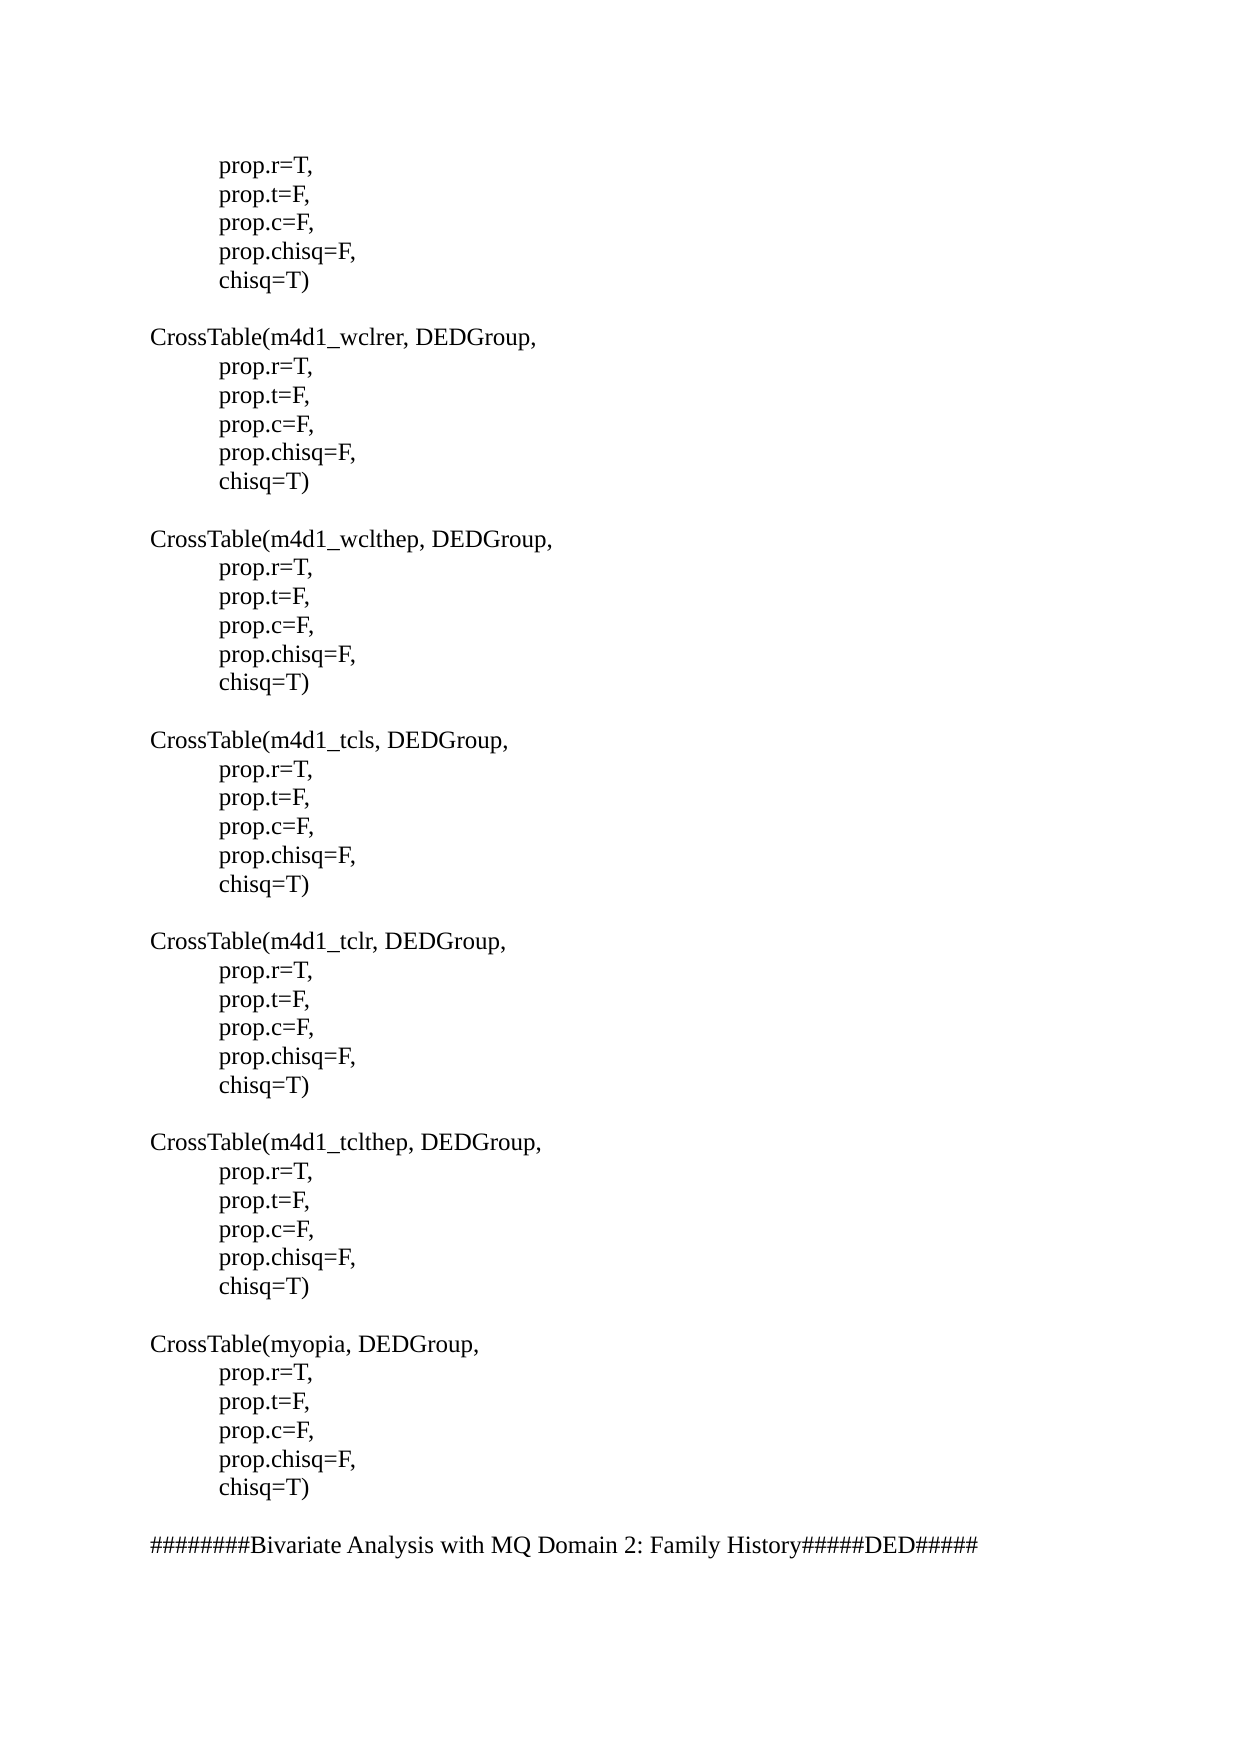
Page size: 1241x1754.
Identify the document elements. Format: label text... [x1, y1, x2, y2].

text chisq=T) [150, 1472, 1090, 1501]
text CrossTable(m4d1_tclr, DEDGroup, [150, 926, 1090, 955]
text prop.c=F, [150, 610, 1090, 639]
text prop.r=T, [150, 552, 1090, 581]
text prop.t=F, [150, 782, 1090, 811]
text prop.t=F, [150, 1386, 1090, 1415]
text prop.chisq=F, [150, 840, 1090, 869]
text ########Bivariate Analysis with MQ Domain 2: Family History#####DED##### [150, 1530, 1090, 1559]
text prop.r=T, [150, 1156, 1090, 1185]
text prop.c=F, [150, 409, 1090, 437]
text chisq=T) [150, 1070, 1090, 1099]
text prop.t=F, [150, 984, 1090, 1012]
text CrossTable(myopia, DEDGroup, [150, 1329, 1090, 1357]
text prop.t=F, [150, 1185, 1090, 1214]
text prop.r=T, [150, 1357, 1090, 1386]
text chisq=T) [150, 265, 1090, 294]
text prop.t=F, [150, 380, 1090, 409]
text prop.t=F, [150, 179, 1090, 207]
text CrossTable(m4d1_tclthep, DEDGroup, [150, 1127, 1090, 1156]
text prop.chisq=F, [150, 437, 1090, 466]
text prop.chisq=F, [150, 1242, 1090, 1271]
text prop.chisq=F, [150, 1041, 1090, 1070]
text prop.r=T, [150, 150, 1090, 179]
text prop.c=F, [150, 1214, 1090, 1242]
text prop.chisq=F, [150, 1444, 1090, 1472]
text chisq=T) [150, 466, 1090, 495]
text prop.r=T, [150, 955, 1090, 984]
text prop.c=F, [150, 811, 1090, 840]
text CrossTable(m4d1_tcls, DEDGroup, [150, 725, 1090, 754]
text prop.c=F, [150, 207, 1090, 236]
text prop.t=F, [150, 581, 1090, 610]
text prop.r=T, [150, 351, 1090, 380]
text prop.chisq=F, [150, 236, 1090, 265]
text chisq=T) [150, 869, 1090, 897]
text CrossTable(m4d1_wclrer, DEDGroup, [150, 322, 1090, 351]
text chisq=T) [150, 1271, 1090, 1300]
text prop.c=F, [150, 1415, 1090, 1444]
text chisq=T) [150, 667, 1090, 696]
text prop.c=F, [150, 1012, 1090, 1041]
text CrossTable(m4d1_wclthep, DEDGroup, [150, 524, 1090, 552]
text prop.r=T, [150, 754, 1090, 782]
text prop.chisq=F, [150, 639, 1090, 667]
